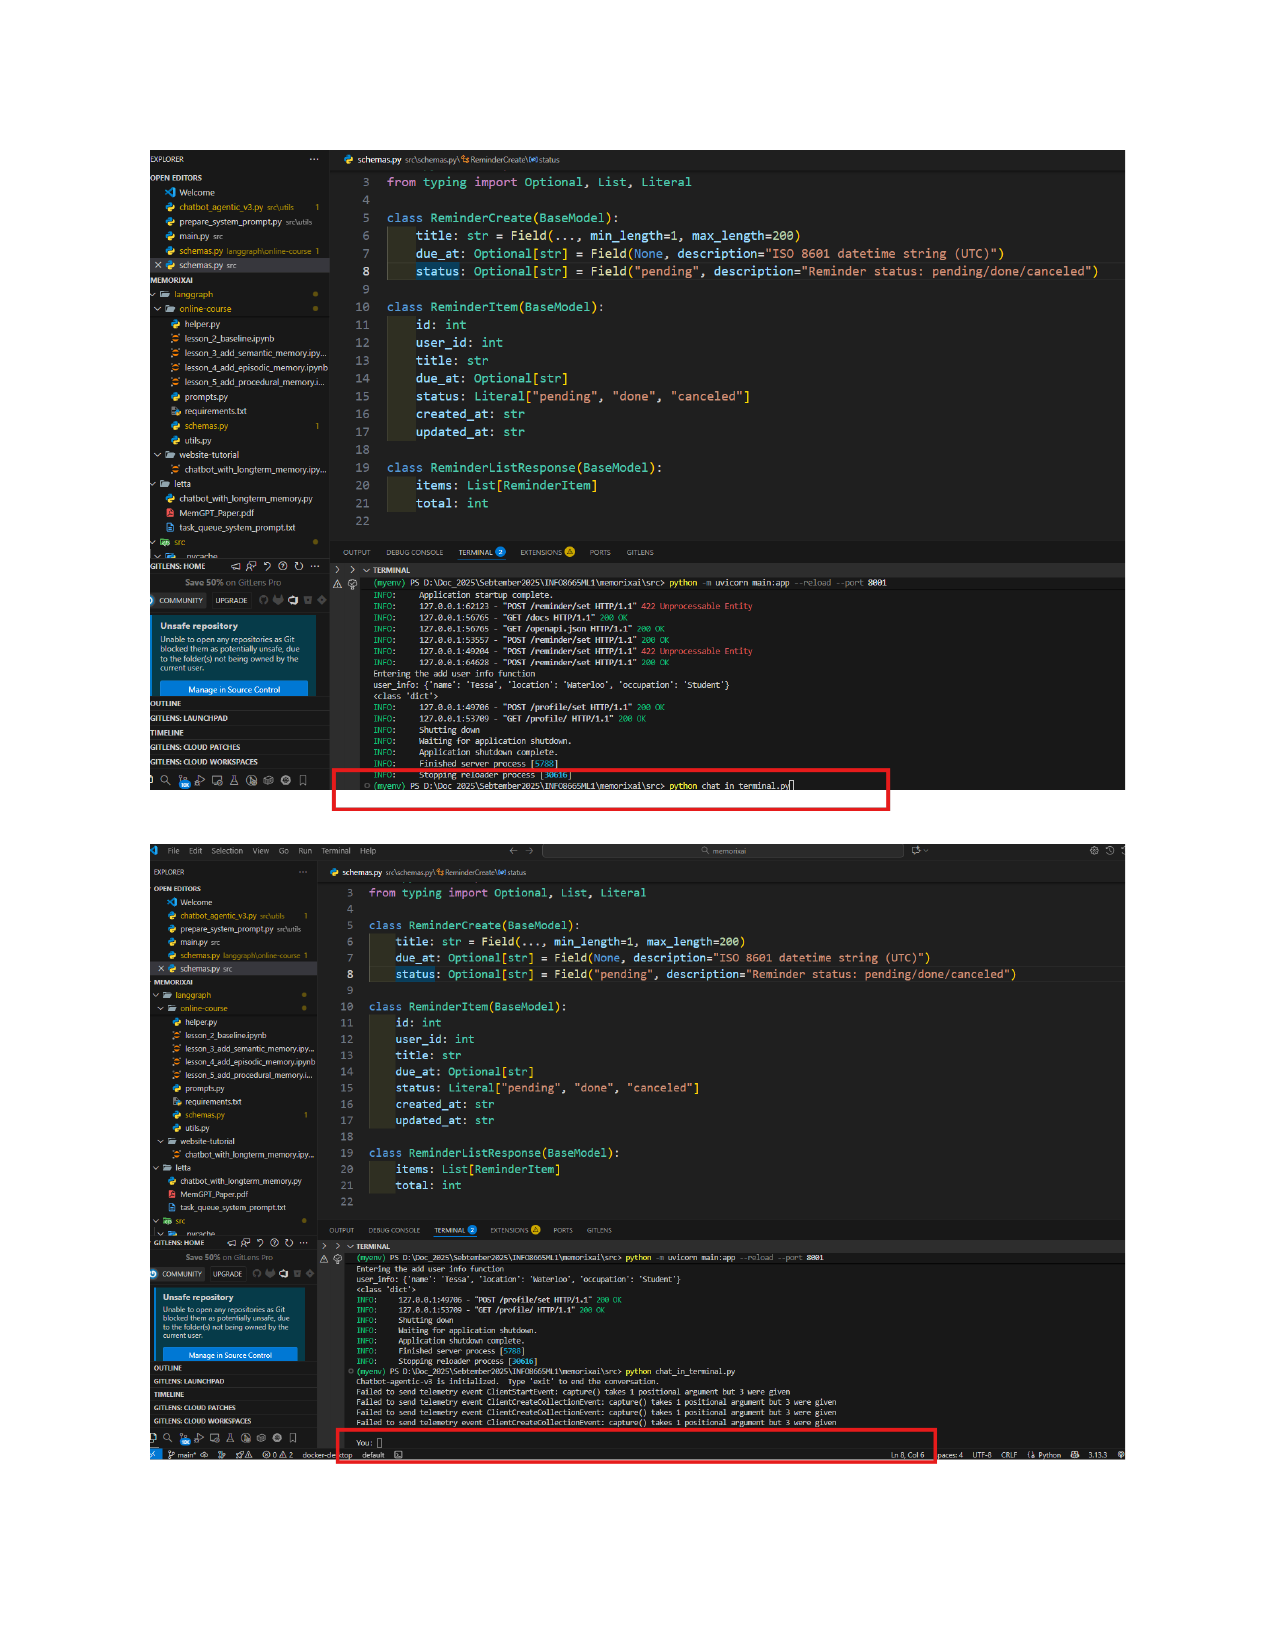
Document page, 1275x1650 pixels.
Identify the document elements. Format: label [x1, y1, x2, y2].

picture [150, 150, 1125, 811]
picture [150, 844, 1125, 1464]
